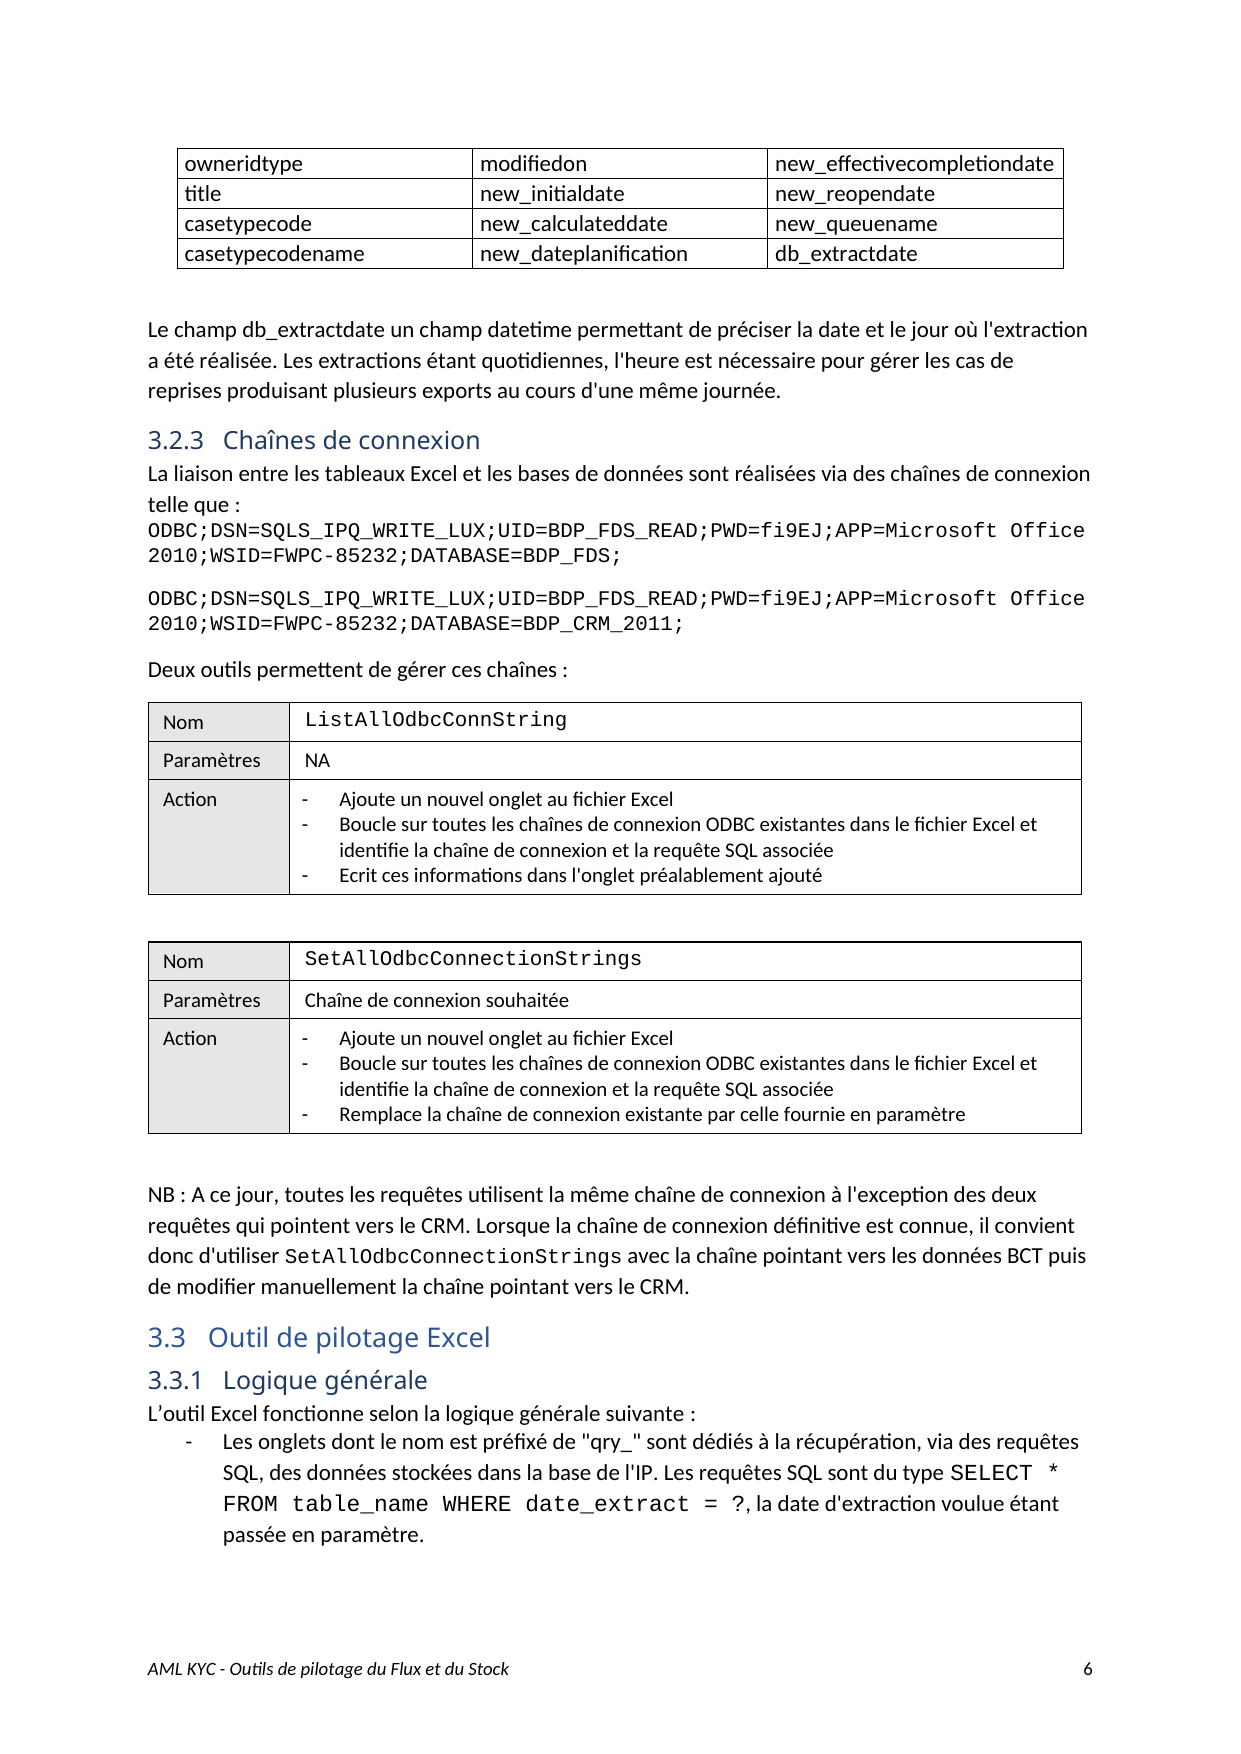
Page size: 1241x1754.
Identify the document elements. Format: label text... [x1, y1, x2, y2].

text ODBC;DSN=SQLS_IPQ_WRITE_LUX;UID=BDP_FDS_READ;PWD=fi9EJ;APP=Microsoft Office 2010;WSID=FWPC-85232;DATABASE=BDP_CRM_2011; [148, 588, 1093, 637]
text La liaison entre les tableaux Excel et les bases de données sont réalisées via des chaînes de connexion telle que : [148, 459, 1093, 518]
subtitle Logique générale [148, 1363, 1093, 1397]
table_cell new_calculateddate [473, 209, 767, 238]
table_cell new_effectivecompletiondate [768, 149, 1063, 178]
table_cell Ajoute un nouvel onglet au fichier Excel Boucle sur toutes les chaînes de connexion ODBC existantes dans le fichier Excel et identifie la chaîne de connexion et la requête SQL associée Remplace la chaîne de connexion existante par celle fournie en paramètre [290, 1019, 1081, 1133]
table_cell Action [149, 780, 289, 893]
table_cell casetypecodename [178, 239, 472, 268]
table_header ListAllOdbcConnString [290, 703, 1081, 741]
table_cell db_extractdate [768, 239, 1063, 268]
table_cell new_queuename [768, 209, 1063, 238]
table_cell owneridtype [178, 149, 472, 178]
text Deux outils permettent de gérer ces chaînes : [148, 655, 1093, 683]
table_cell Ajoute un nouvel onglet au fichier Excel Boucle sur toutes les chaînes de connexion ODBC existantes dans le fichier Excel et identifie la chaîne de connexion et la requête SQL associée Ecrit ces informations dans l'onglet préalablement ajouté [290, 780, 1081, 893]
table_cell casetypecode [178, 209, 472, 238]
table_cell modifiedon [473, 149, 767, 178]
table_cell new_reopendate [768, 179, 1063, 208]
text ODBC;DSN=SQLS_IPQ_WRITE_LUX;UID=BDP_FDS_READ;PWD=fi9EJ;APP=Microsoft Office 2010;WSID=FWPC-85232;DATABASE=BDP_FDS; [148, 520, 1093, 569]
text NB : A ce jour, toutes les requêtes utilisent la même chaîne de connexion à l'exception des deux requêtes qui pointent vers le CRM. Lorsque la chaîne de connexion définitive est connue, il convient donc d'utiliser SetAllOdbcConnectionStrings avec la chaîne pointant vers les données BCT puis de modifier manuellement la chaîne pointant vers le CRM. [148, 1181, 1093, 1300]
table_cell NA [290, 742, 1081, 779]
list Les onglets dont le nom est préfixé de "qry_" sont dédiés à la récupération, via des requêtes SQL, des données stockées dans la base de l'IP. Les requêtes SQL sont du type SELECT * FROM table_name WHERE date_extract = ?, la date d'extraction voulue étant passée en paramètre. [185, 1427, 1093, 1548]
table_cell Action [149, 1019, 289, 1133]
table_header Nom [149, 703, 289, 741]
table_cell title [178, 179, 472, 208]
subtitle Chaînes de connexion [148, 423, 1093, 457]
text Le champ db_extractdate un champ datetime permettant de préciser la date et le jour où l'extraction a été réalisée. Les extractions étant quotidiennes, l'heure est nécessaire pour gérer les cas de reprises produisant plusieurs exports au cours d'une même journée. [148, 316, 1093, 404]
table_cell new_dateplanification [473, 239, 767, 268]
table_cell new_initialdate [473, 179, 767, 208]
table_cell Chaîne de connexion souhaitée [290, 981, 1081, 1018]
table_cell Paramètres [149, 742, 289, 779]
text L’outil Excel fonctionne selon la logique générale suivante : [148, 1399, 1093, 1427]
table_cell Paramètres [149, 981, 289, 1018]
subtitle Outil de pilotage Excel [148, 1319, 1093, 1356]
table_header Nom [149, 943, 289, 980]
table_header SetAllOdbcConnectionStrings [290, 943, 1081, 980]
